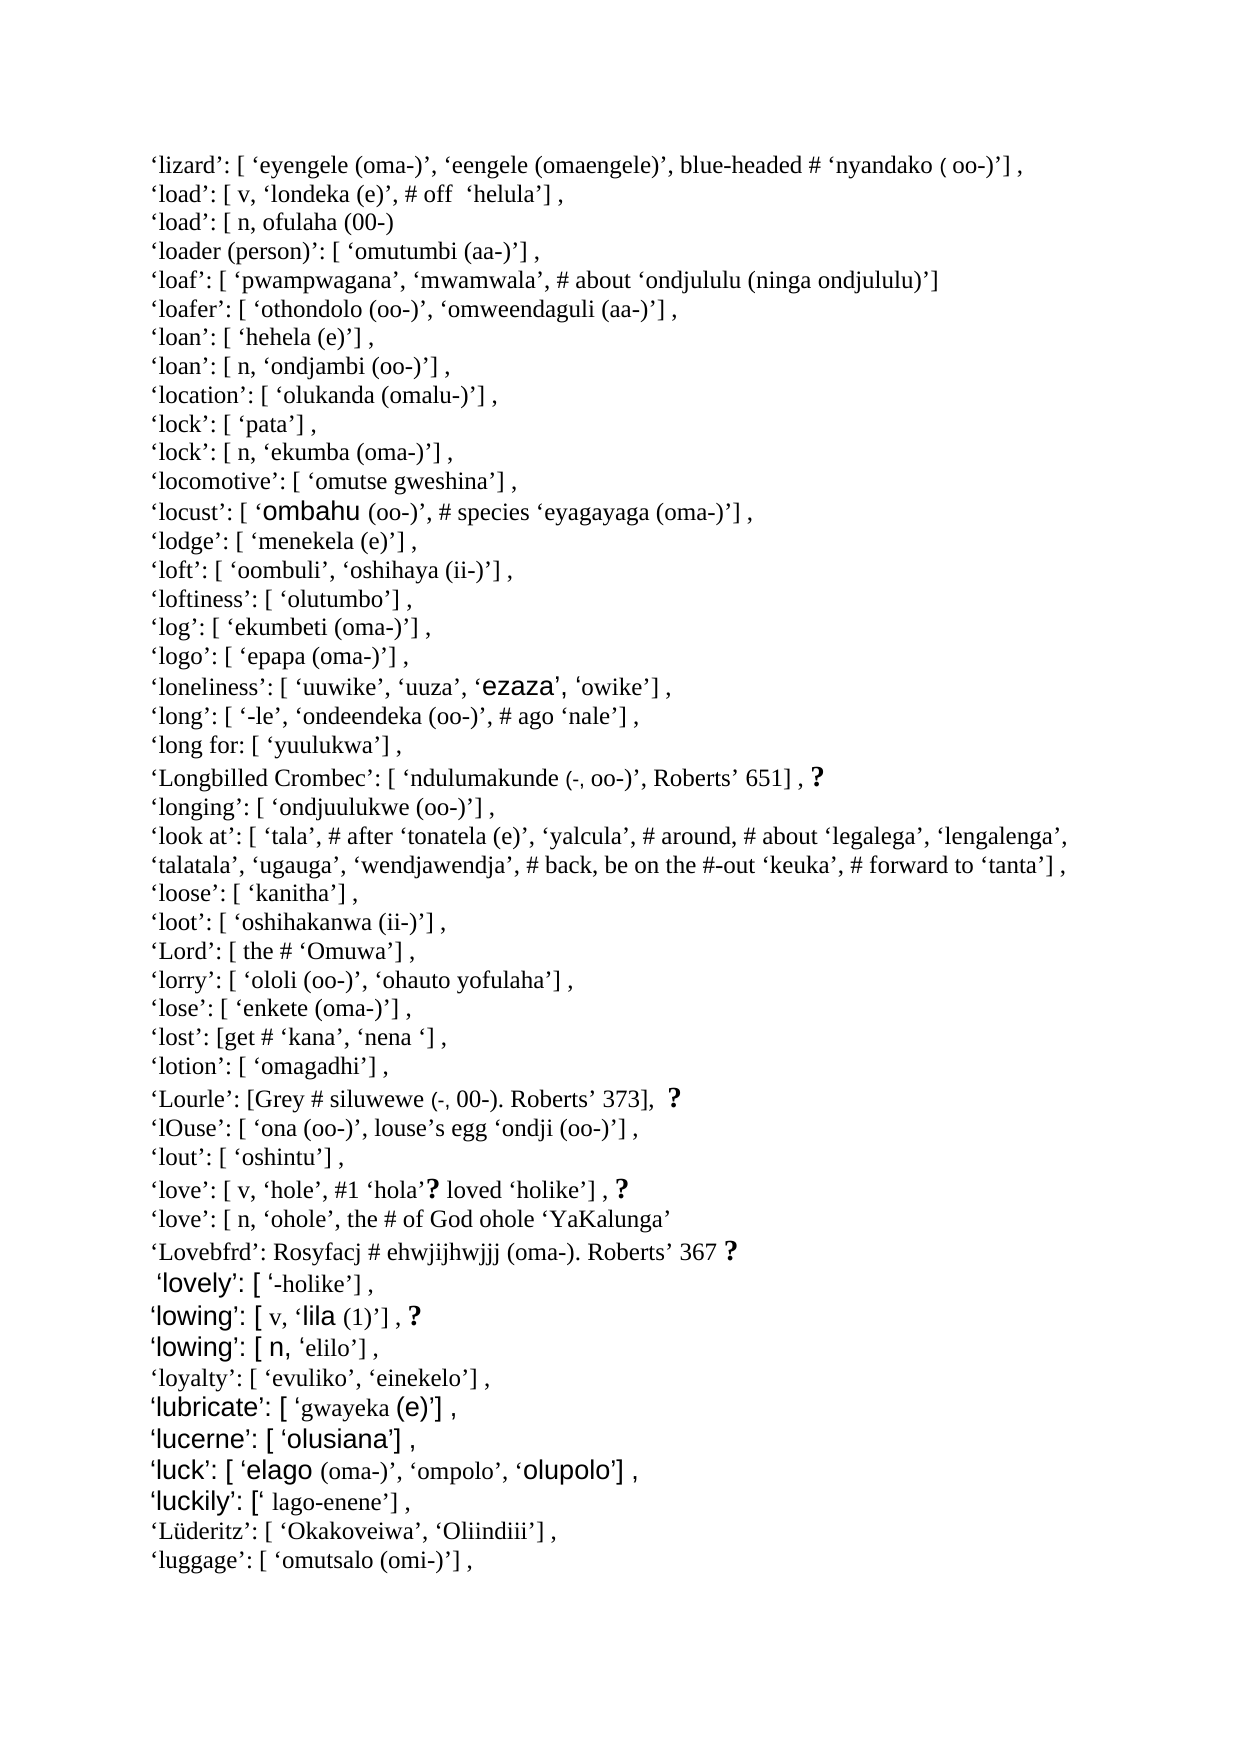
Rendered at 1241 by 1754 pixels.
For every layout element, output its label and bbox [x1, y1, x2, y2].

text [150, 1267, 1090, 1574]
text [150, 150, 1090, 1267]
